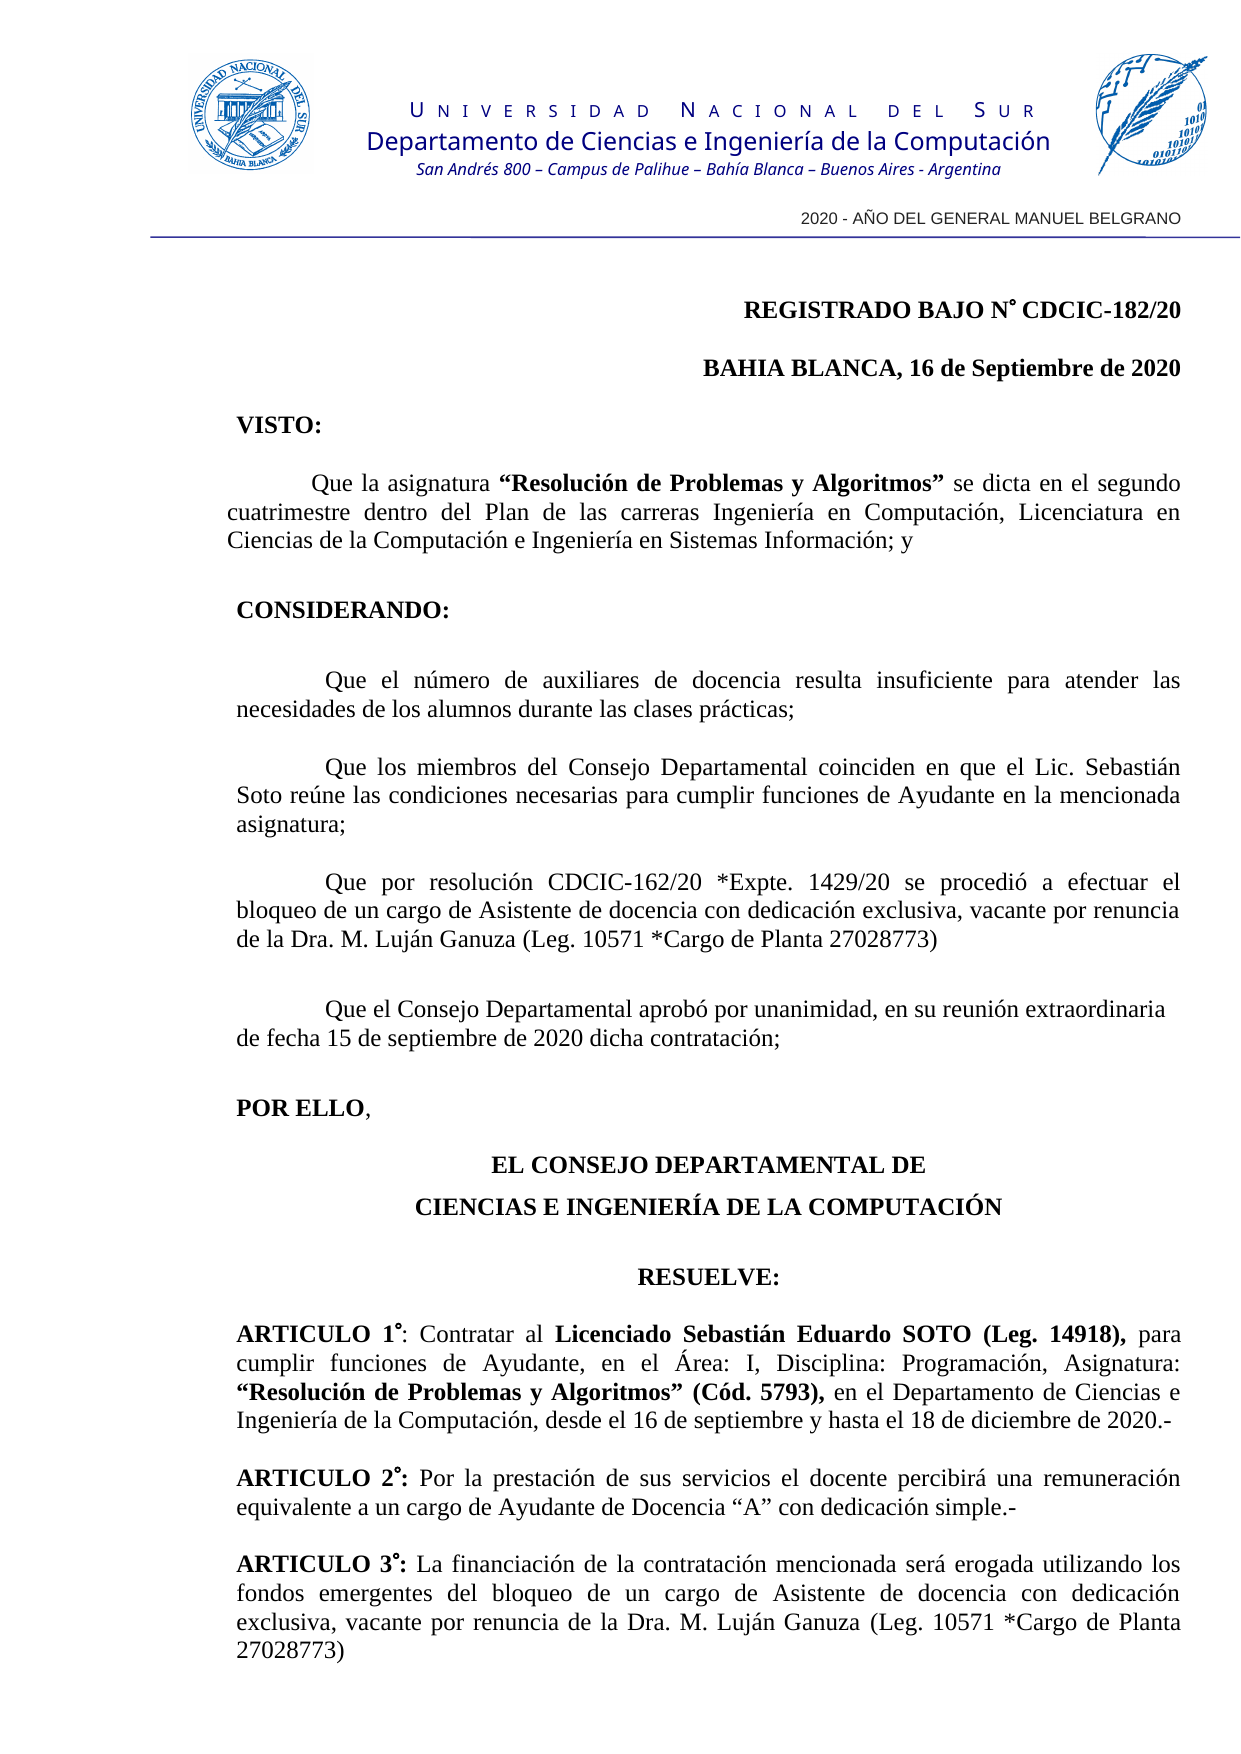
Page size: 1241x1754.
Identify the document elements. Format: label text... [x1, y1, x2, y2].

text Que el Consejo Departamental aprobó por unanimidad, en su reunión extraordinaria de fecha 15 de septiembre de 2020 dicha contratación; [236, 994, 1181, 1052]
text REGISTRADO BAJO N CDCIC-182/20 [236, 295, 1181, 324]
text Que el número de auxiliares de docencia resulta insuficiente para atender las necesidades de los alumnos durante las clases prácticas; [236, 665, 1181, 723]
text ARTICULO 3: La financiación de la contratación mencionada será erogada utilizando los fondos emergentes del bloqueo de un cargo de Asistente de docencia con dedicación exclusiva, vacante por renuncia de la Dra. M. Luján Ganuza (Leg. 10571 *Cargo de Planta 27028773) [236, 1549, 1181, 1664]
text Que la asignatura “Resolución de Problemas y Algoritmos” se dicta en el segundo cuatrimestre dentro del Plan de las carreras Ingeniería en Computación, Licenciatura en Ciencias de la Computación e Ingeniería en Sistemas Información; y [227, 468, 1181, 554]
text EL CONSEJO DEPARTAMENTAL DE [236, 1150, 1181, 1179]
text CIENCIAS E INGENIERÍA DE LA COMPUTACIÓN [236, 1192, 1181, 1220]
text CONSIDERANDO: [236, 595, 1181, 624]
text Que los miembros del Consejo Departamental coinciden en que el Lic. Sebastián Soto reúne las condiciones necesarias para cumplir funciones de Ayudante en la mencionada asignatura; [236, 752, 1181, 838]
text Que por resolución CDCIC-162/20 *Expte. 1429/20 se procedió a efectuar el bloqueo de un cargo de Asistente de docencia con dedicación exclusiva, vacante por renuncia de la Dra. M. Luján Ganuza (Leg. 10571 *Cargo de Planta 27028773) [236, 867, 1181, 953]
text BAHIA BLANCA, 16 de Septiembre de 2020 [236, 353, 1181, 382]
text POR ELLO, [236, 1093, 1181, 1122]
text VISTO: [236, 410, 1181, 439]
text ARTICULO 2: Por la prestación de sus servicios el docente percibirá una remuneración equivalente a un cargo de Ayudante de Docencia “A” con dedicación simple.- [236, 1463, 1181, 1520]
text ARTICULO 1: Contratar al Licenciado Sebastián Eduardo SOTO (Leg. 14918), para cumplir funciones de Ayudante, en el Área: I, Disciplina: Programación, Asignatura: “Resolución de Problemas y Algoritmos” (Cód. 5793), en el Departamento de Ciencias e Ingeniería de la Computación, desde el 16 de septiembre y hasta el 18 de diciembre de 2020.- [236, 1319, 1181, 1434]
picture [187, 53, 315, 174]
text RESUELVE: [236, 1262, 1181, 1290]
picture [1095, 53, 1209, 176]
